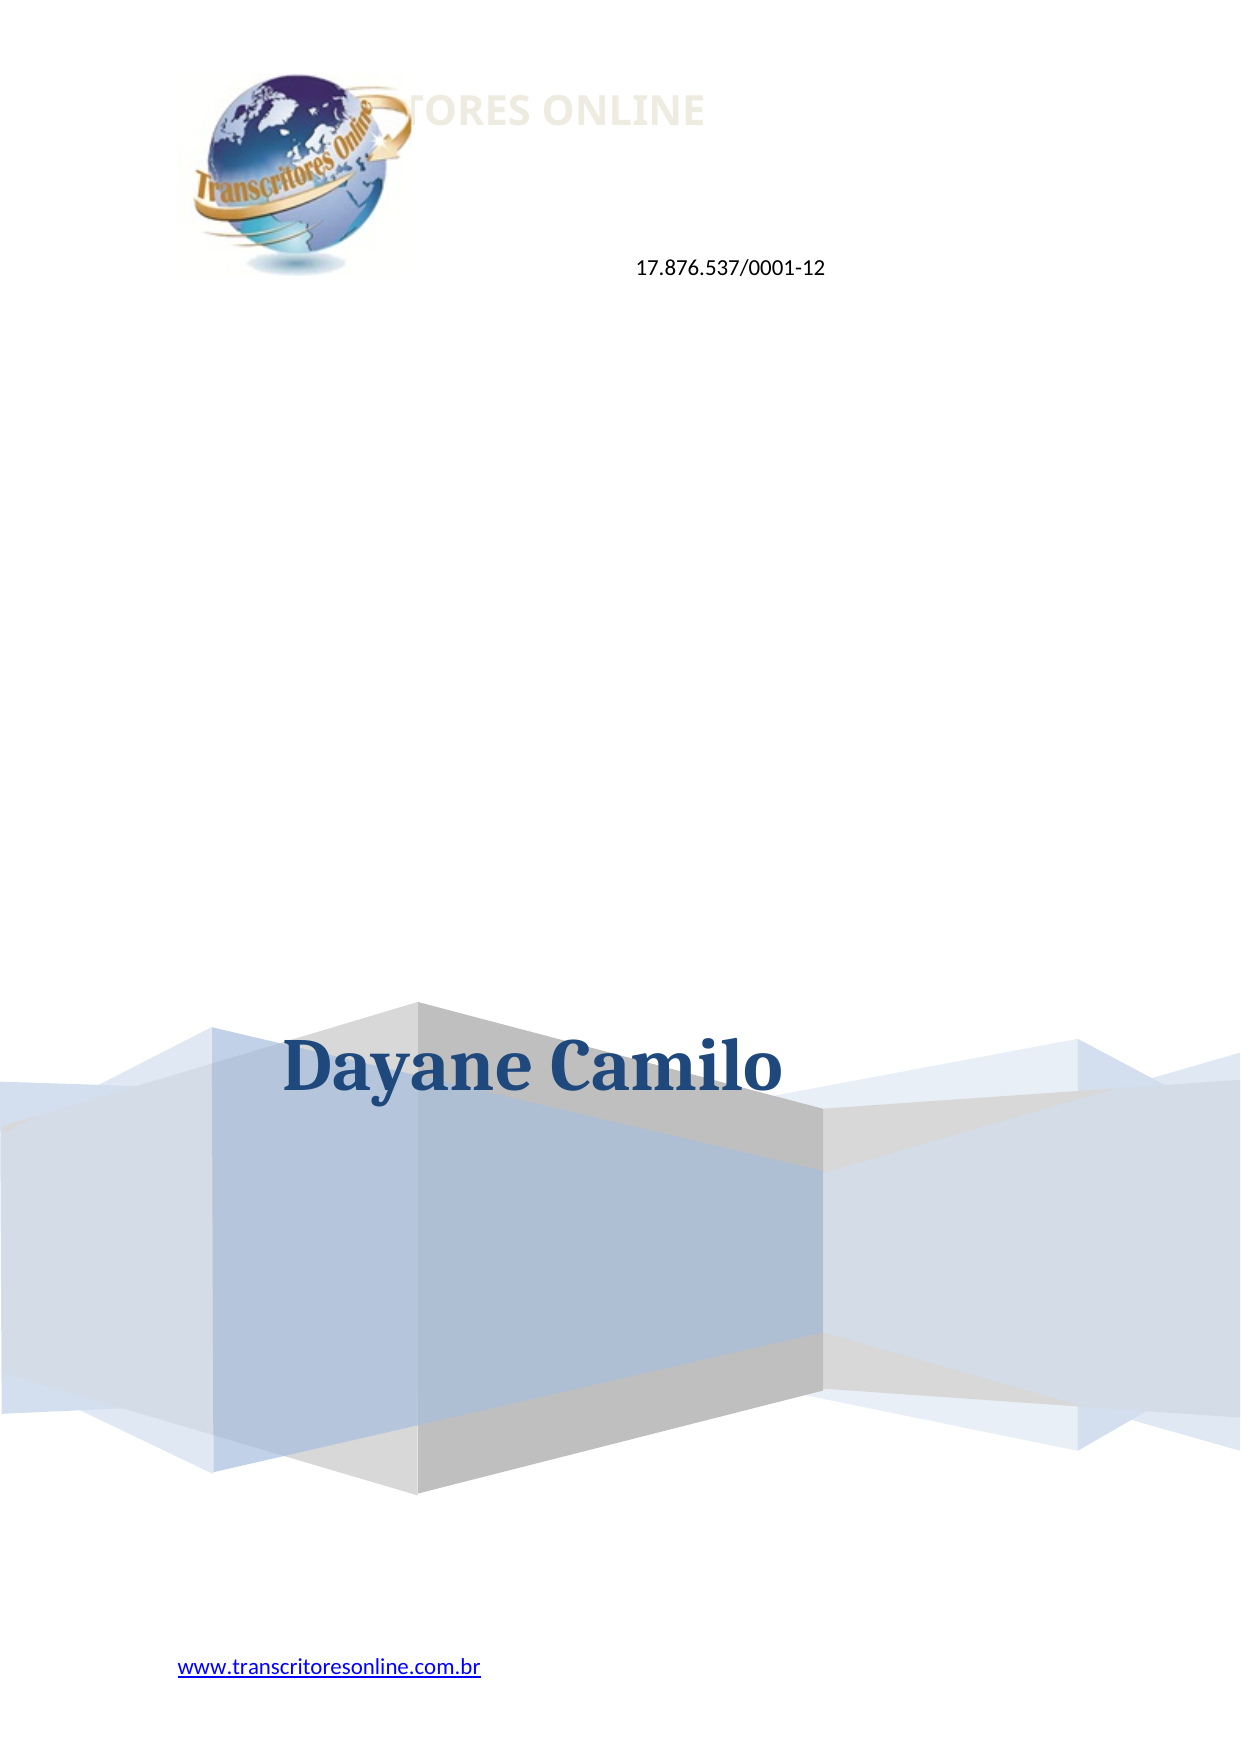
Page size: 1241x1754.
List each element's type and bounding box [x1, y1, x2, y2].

picture [177, 73, 412, 276]
